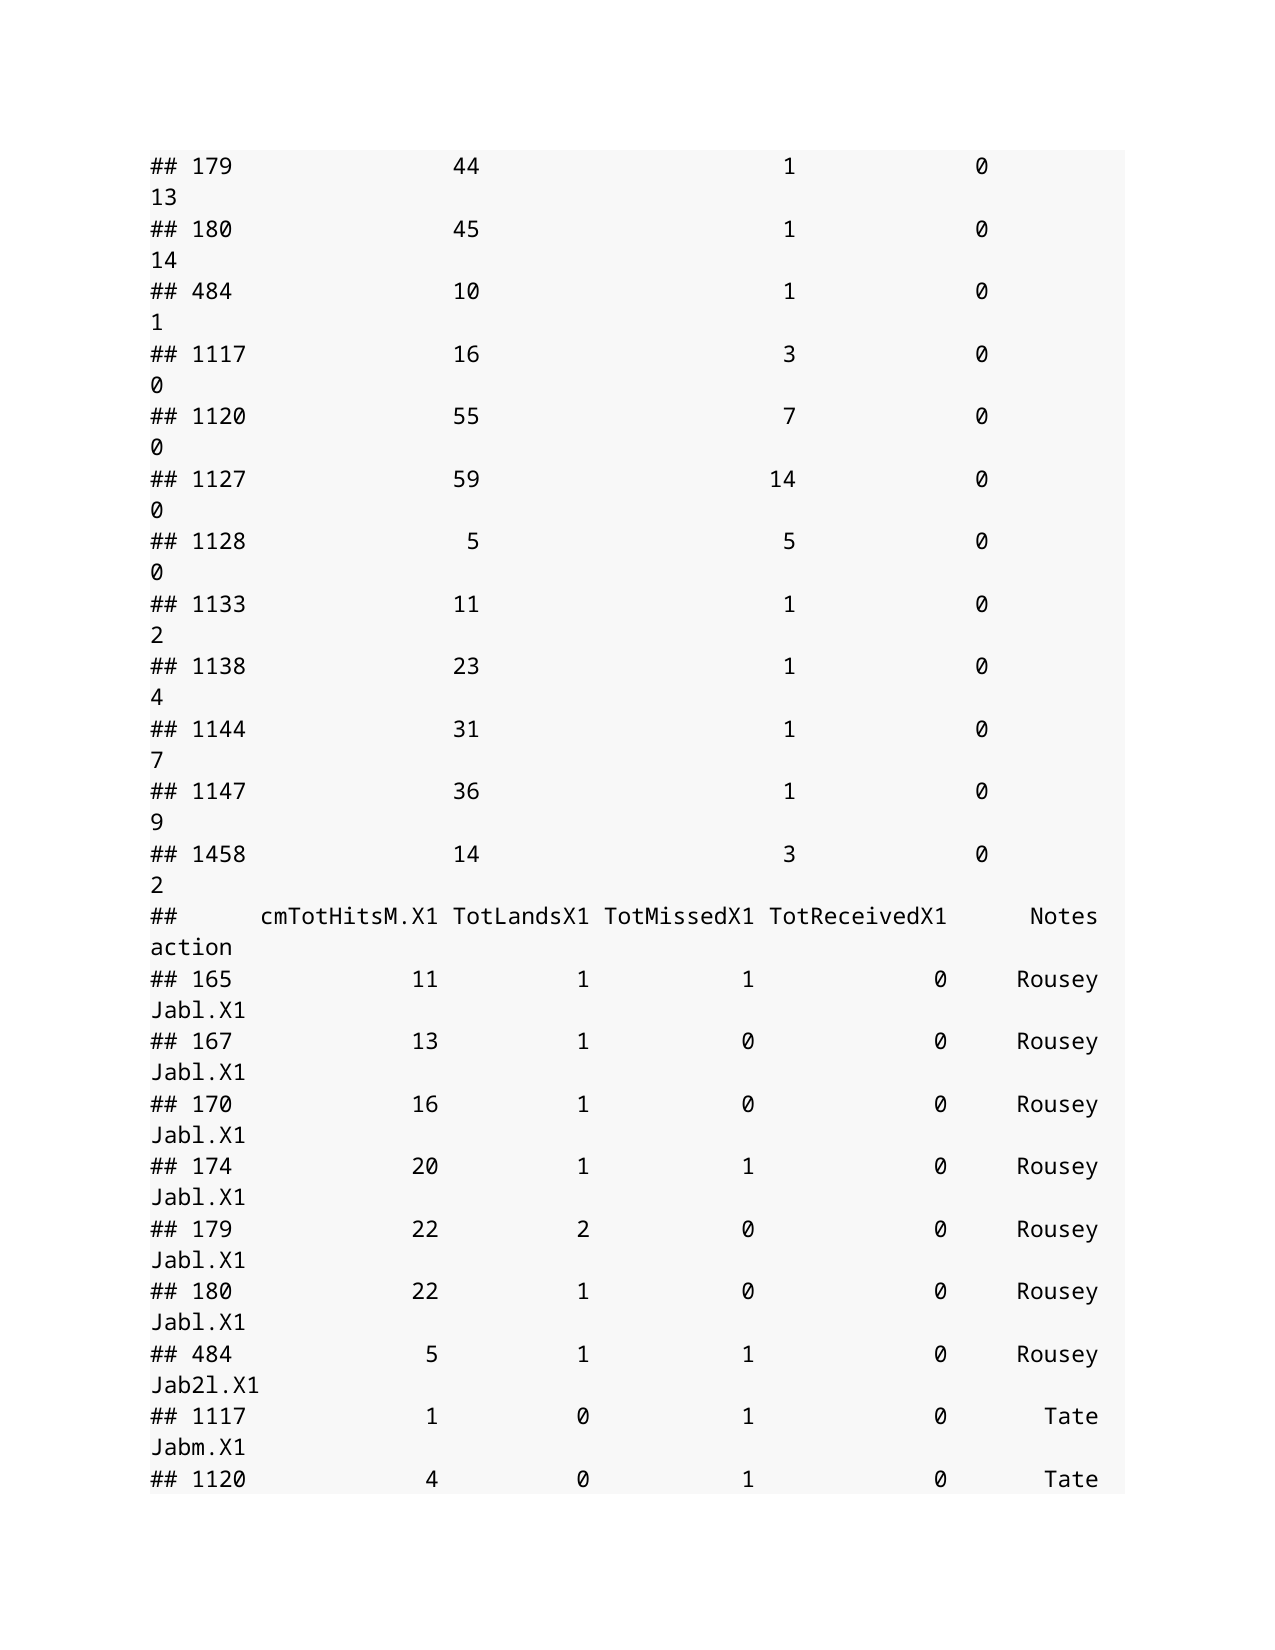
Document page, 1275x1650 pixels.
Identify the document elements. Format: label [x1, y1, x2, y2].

text [150, 150, 1125, 1494]
